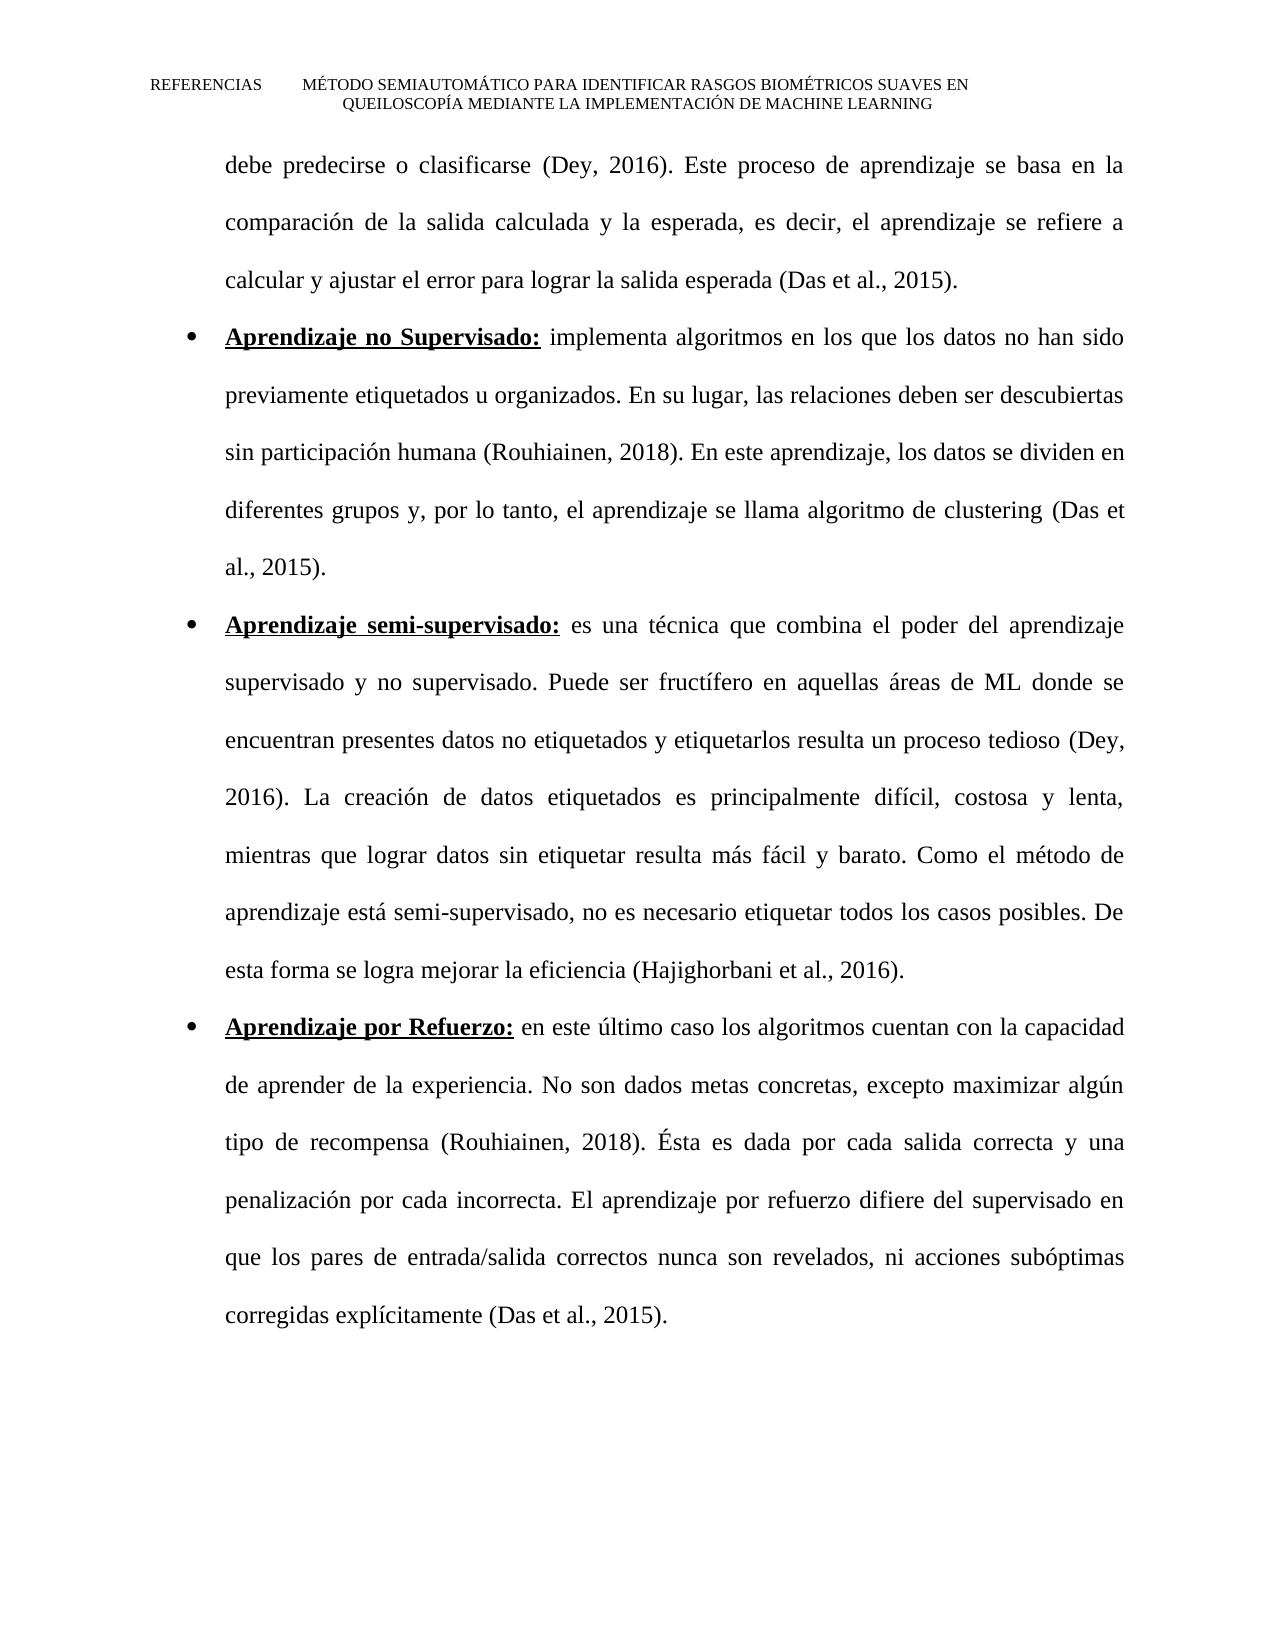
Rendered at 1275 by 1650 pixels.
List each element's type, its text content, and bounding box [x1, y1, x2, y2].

list Aprendizaje semi-supervisado: es una técnica que combina el poder del aprendizaje supervisado y no supervisado. Puede ser fructífero en aquellas áreas de ML donde se encuentran presentes datos no etiquetados y etiquetarlos resulta un proceso tedioso (Dey, 2016). La creación de datos etiquetados es principalmente difícil, costosa y lenta, mientras que lograr datos sin etiquetar resulta más fácil y barato. Como el método de aprendizaje está semi-supervisado, no es necesario etiquetar todos los casos posibles. De esta forma se logra mejorar la eficiencia (Hajighorbani et al., 2016). [187, 610, 1125, 984]
list Aprendizaje no Supervisado: implementa algoritmos en los que los datos no han sido previamente etiquetados u organizados. En su lugar, las relaciones deben ser descubiertas sin participación humana (Rouhiainen, 2018). En este aprendizaje, los datos se dividen en diferentes grupos y, por lo tanto, el aprendizaje se llama algoritmo de clustering (Das et al., 2015). [187, 322, 1125, 581]
